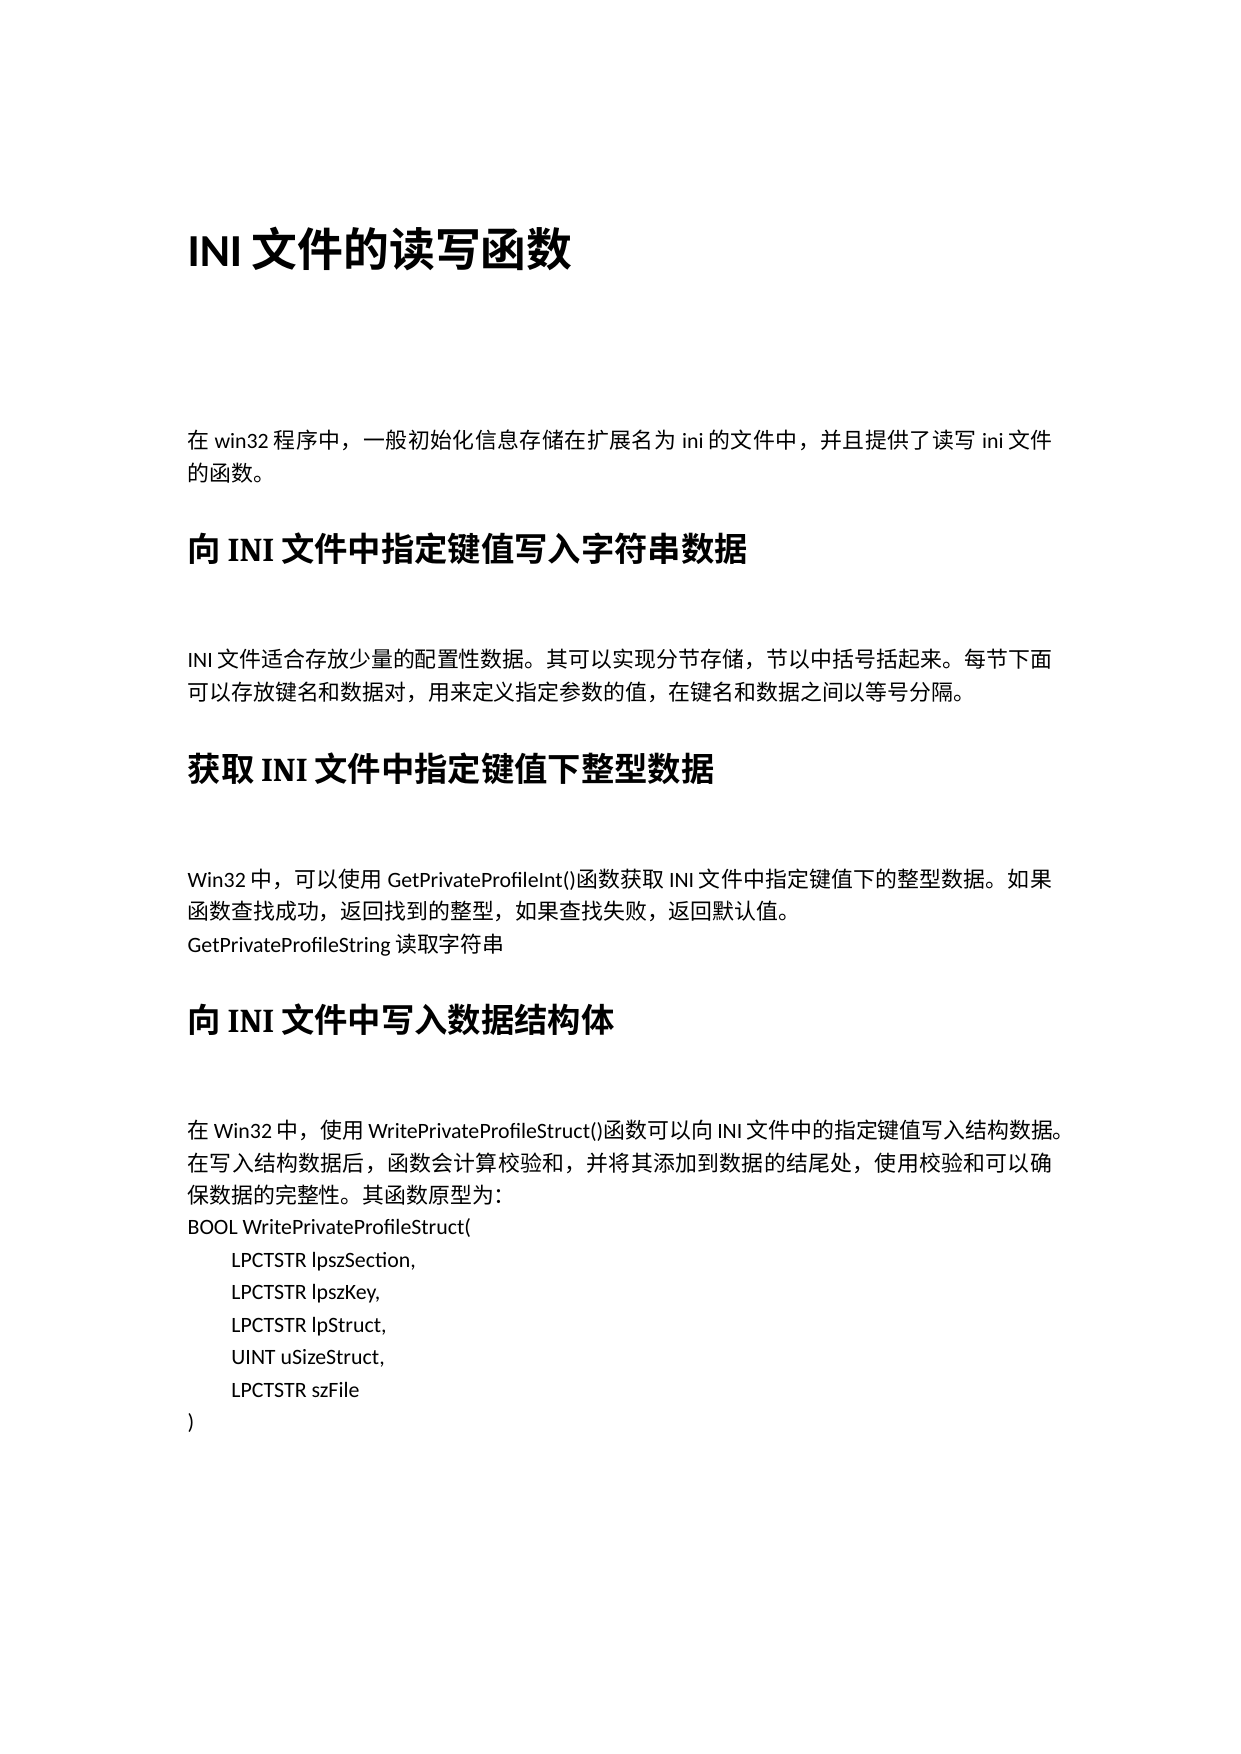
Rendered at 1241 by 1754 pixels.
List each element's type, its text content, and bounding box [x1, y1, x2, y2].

text UINT uSizeStruct, [187, 1341, 1053, 1373]
text LPCTSTR lpStruct, [187, 1308, 1053, 1341]
text BOOL WritePrivateProfileStruct( [187, 1211, 1053, 1243]
text ) [187, 1406, 1053, 1438]
text LPCTSTR szFile [187, 1373, 1053, 1406]
text 在win32程序中，一般初始化信息存储在扩展名为ini的文件中，并且提供了读写ini文件的函数。 [187, 423, 1053, 488]
text LPCTSTR lpszKey, [187, 1276, 1053, 1308]
text LPCTSTR lpszSection, [187, 1243, 1053, 1276]
subtitle 向INI文件中写入数据结构体 [187, 986, 1053, 1051]
text GetPrivateProfileString读取字符串 [187, 926, 1053, 959]
subtitle 获取INI文件中指定键值下整型数据 [187, 734, 1053, 799]
text 在Win32中，使用WritePrivateProfileStruct()函数可以向INI文件中的指定键值写入结构数据。在写入结构数据后，函数会计算校验和，并将其添加到数据的结尾处，使用校验和可以确保数据的完整性。其函数原型为： [187, 1113, 1053, 1211]
text INI文件适合存放少量的配置性数据。其可以实现分节存储，节以中括号括起来。每节下面可以存放键名和数据对，用来定义指定参数的值，在键名和数据之间以等号分隔。 [187, 642, 1053, 707]
subtitle INI文件的读写函数 [187, 197, 1053, 295]
subtitle 向INI文件中指定键值写入字符串数据 [187, 515, 1053, 580]
text Win32中，可以使用GetPrivateProfileInt()函数获取INI文件中指定键值下的整型数据。如果函数查找成功，返回找到的整型，如果查找失败，返回默认值。 [187, 861, 1053, 926]
